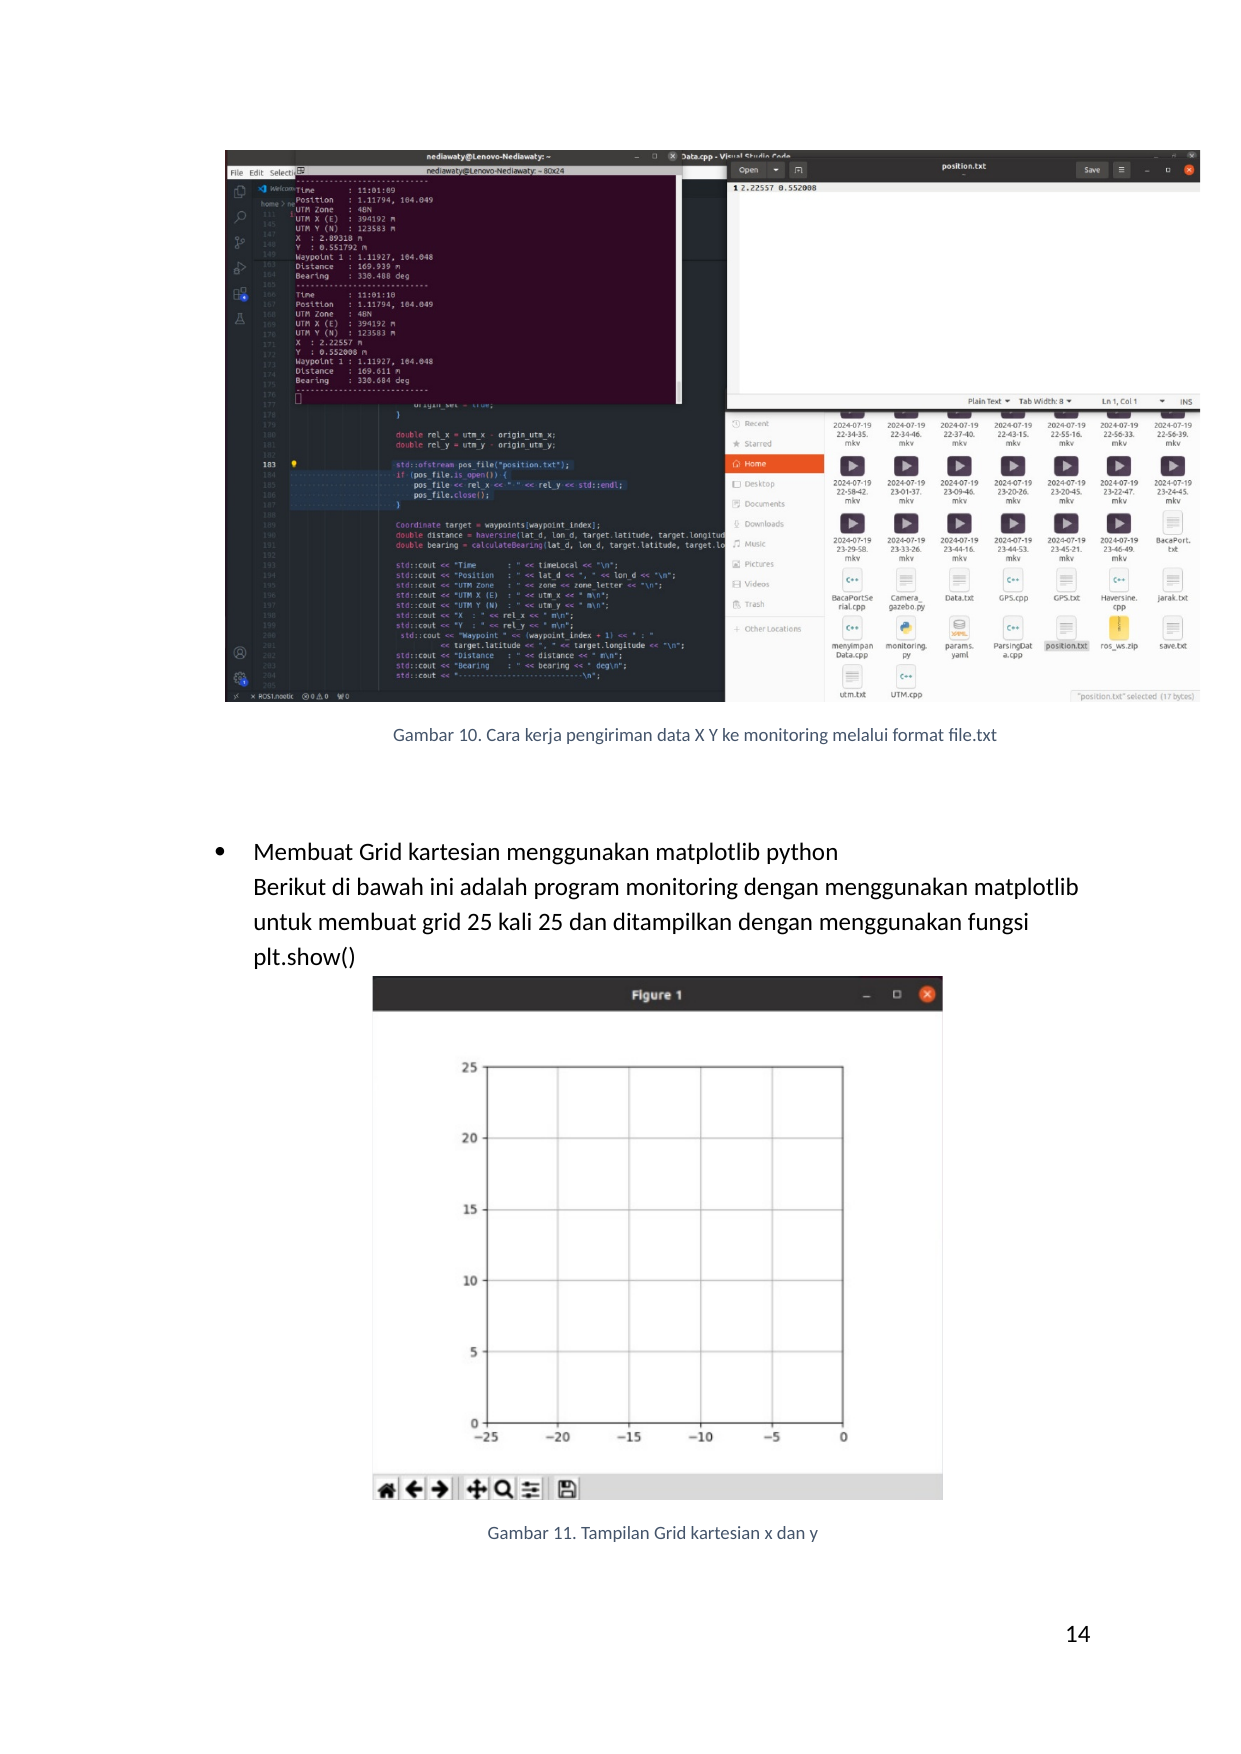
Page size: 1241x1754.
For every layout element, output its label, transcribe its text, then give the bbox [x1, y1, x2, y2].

picture [225, 150, 1200, 702]
picture [372, 976, 943, 1500]
text Gambar 11. Tampilan Grid kartesian x dan y [150, 1521, 1090, 1544]
text Gambar 10. Cara kerja pengiriman data X Y ke monitoring melalui format file.txt [225, 723, 1090, 746]
list Membuat Grid kartesian menggunakan matplotlib python Berikut di bawah ini adalah program monitoring dengan menggunakan matplotlib untuk membuat grid 25 kali 25 dan ditampilkan dengan menggunakan fungsi plt.show() [216, 837, 1090, 972]
